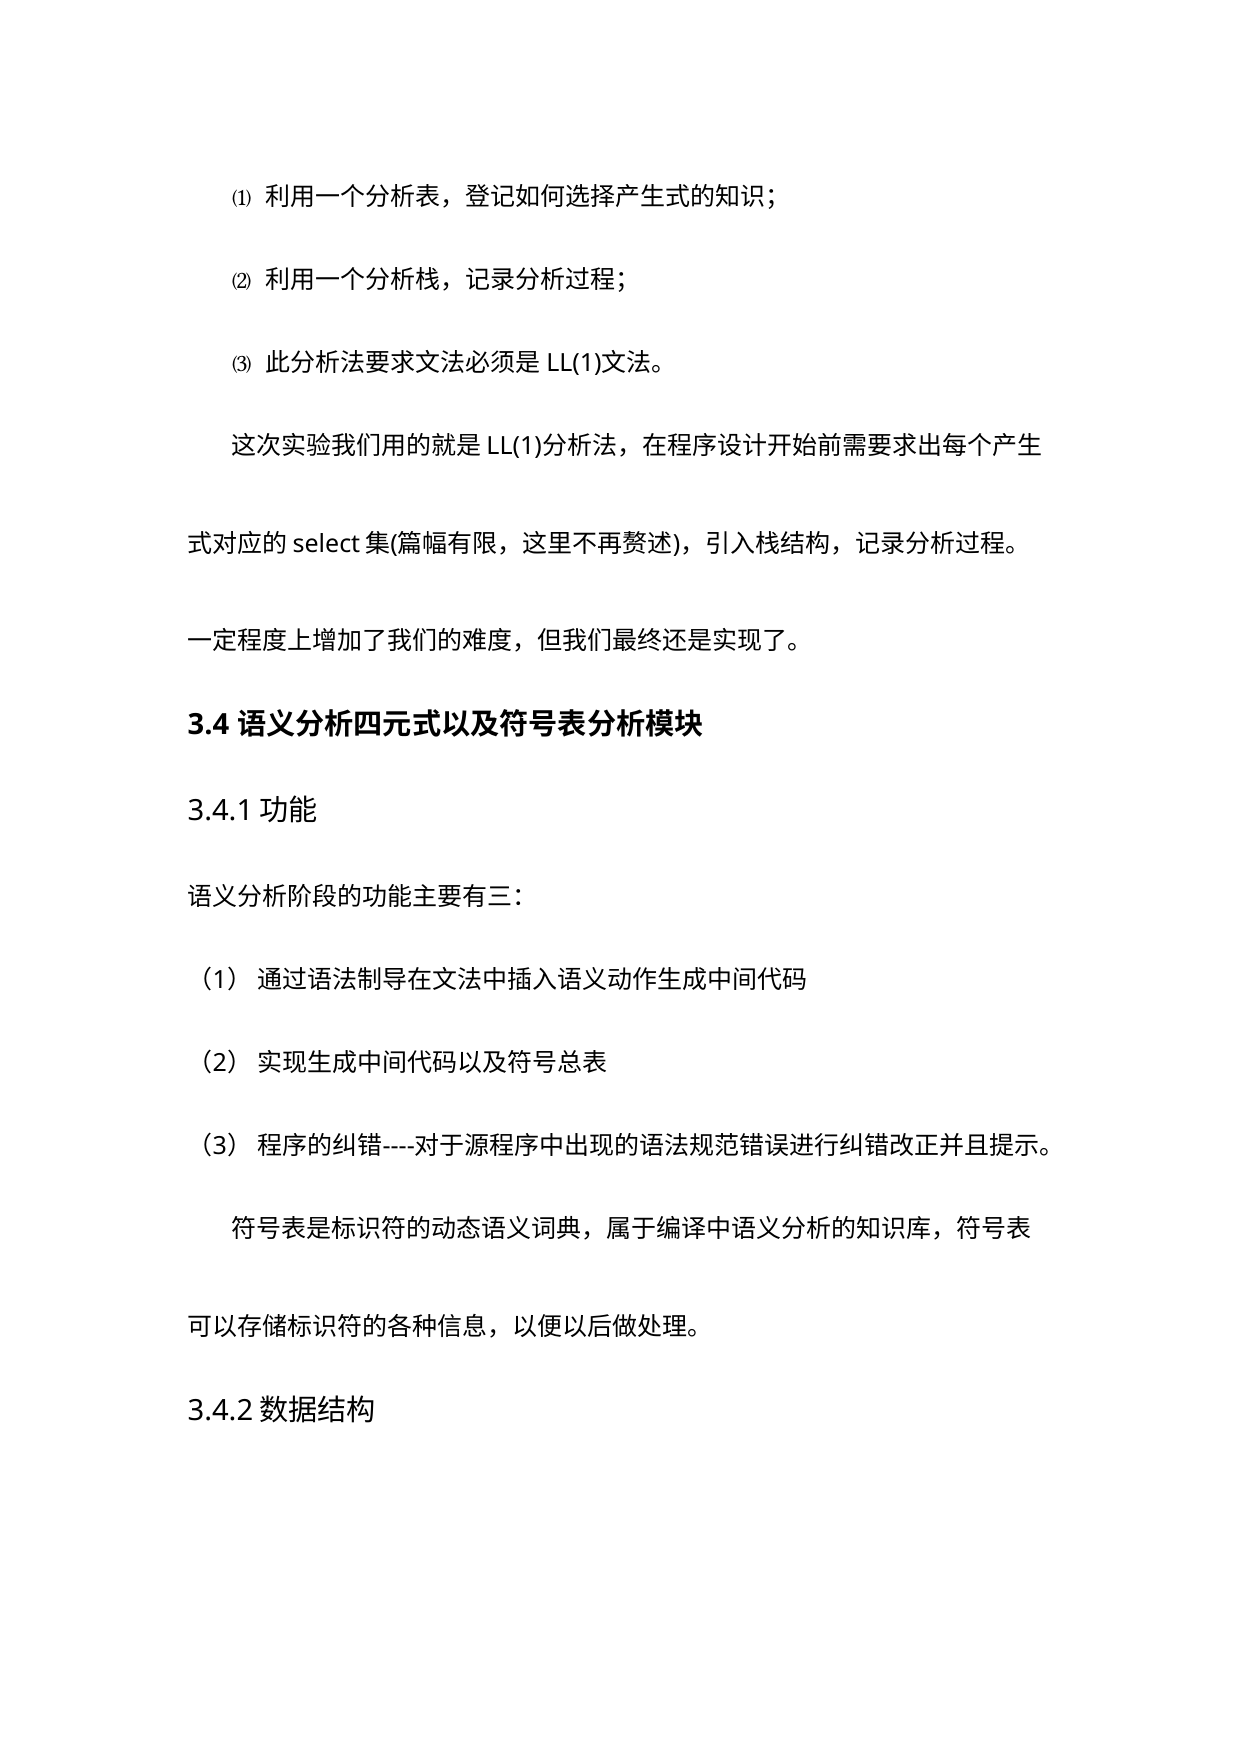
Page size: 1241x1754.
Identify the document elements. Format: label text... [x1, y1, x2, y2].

text （1） 通过语法制导在文法中插入语义动作生成中间代码 [187, 945, 1053, 1010]
text 3.4.1功能 [187, 776, 1053, 841]
text （3） 程序的纠错----对于源程序中出现的语法规范错误进行纠错改正并且提示。 [187, 1111, 1053, 1176]
text ⑶ 此分析法要求文法必须是 LL(1)文法。 [187, 328, 1053, 393]
text ⑵ 利用一个分析栈，记录分析过程； [187, 245, 1053, 310]
text 符号表是标识符的动态语义词典，属于编译中语义分析的知识库，符号表可以存储标识符的各种信息，以便以后做处理。 [187, 1194, 1053, 1357]
text 3.4.2数据结构 [187, 1375, 1053, 1440]
text （2） 实现生成中间代码以及符号总表 [187, 1028, 1053, 1093]
text 这次实验我们用的就是LL(1)分析法，在程序设计开始前需要求出每个产生式对应的select集(篇幅有限，这里不再赘述)，引入栈结构，记录分析过程。一定程度上增加了我们的难度，但我们最终还是实现了。 [187, 411, 1053, 671]
text ⑴ 利用一个分析表，登记如何选择产生式的知识； [187, 162, 1053, 227]
text 3.4 语义分析四元式以及符号表分析模块 [187, 689, 1053, 754]
text 语义分析阶段的功能主要有三： [187, 862, 1053, 927]
